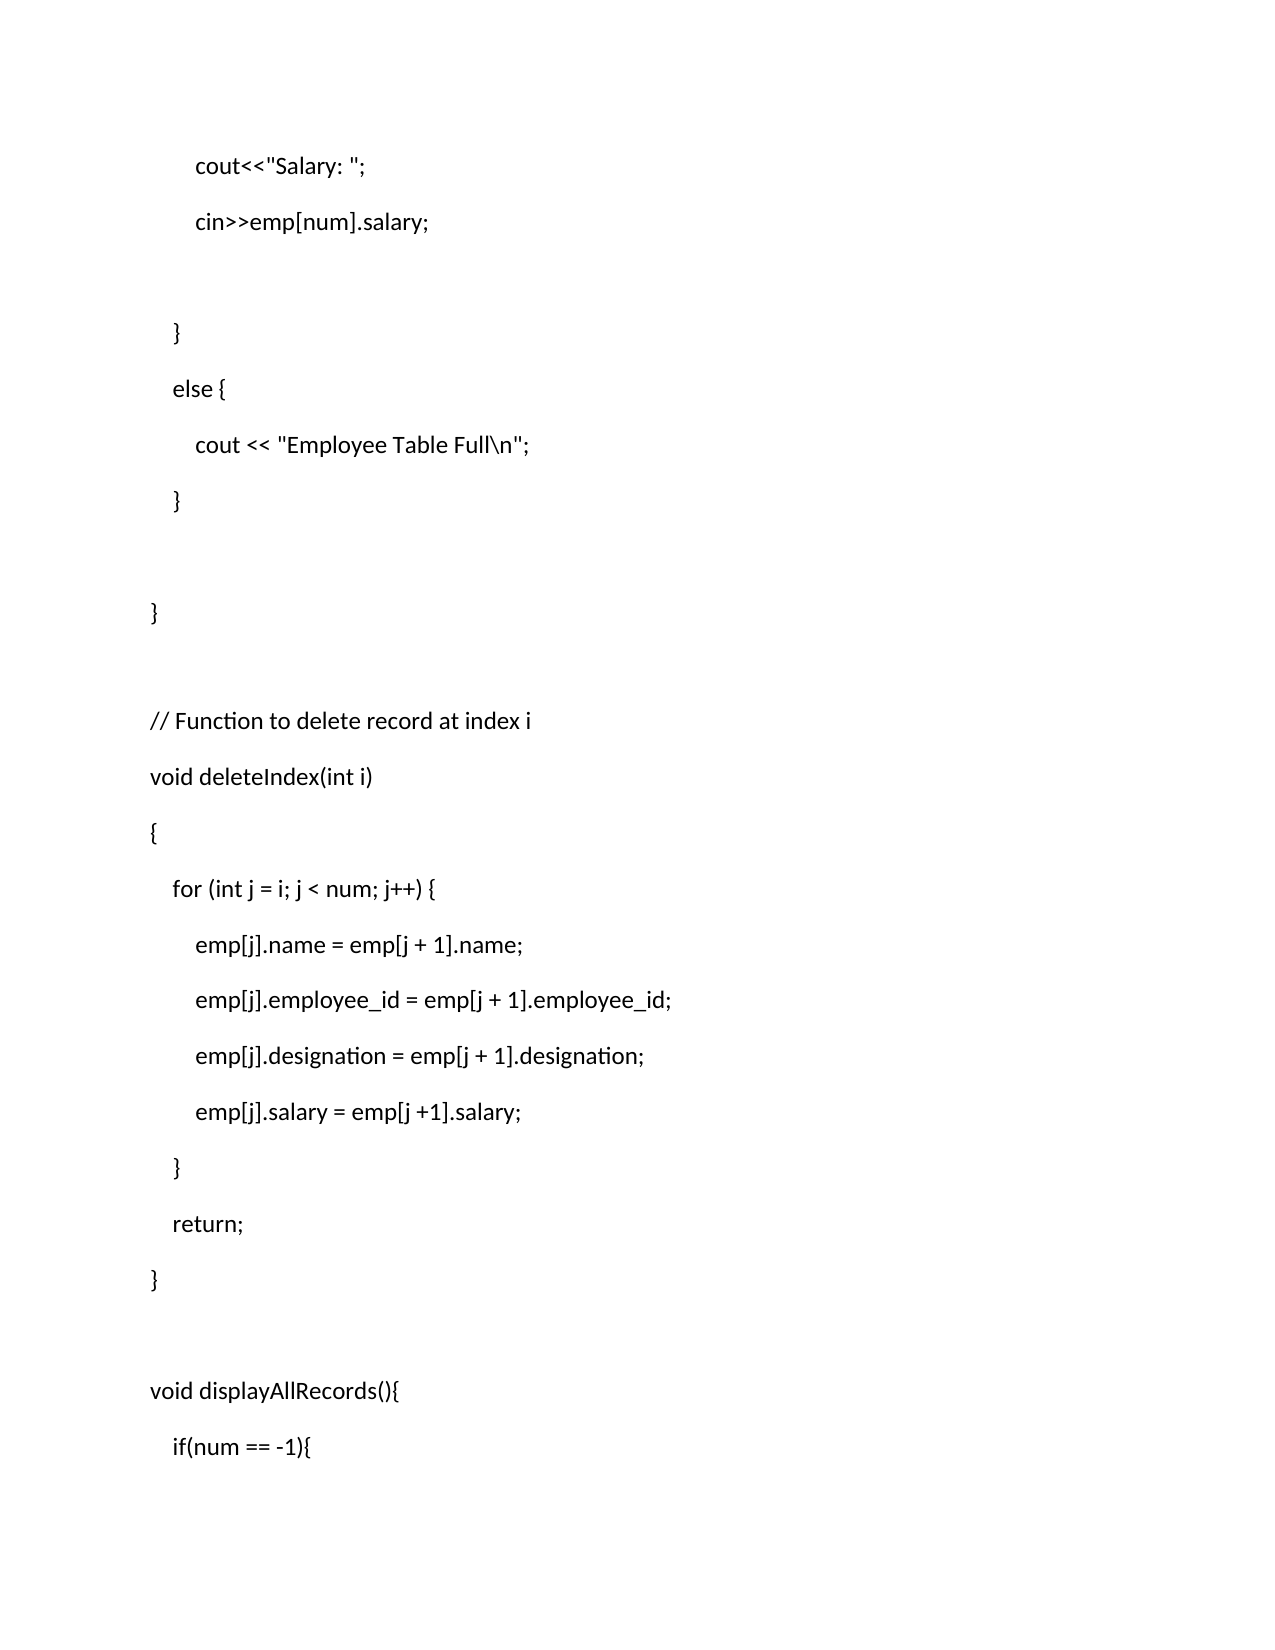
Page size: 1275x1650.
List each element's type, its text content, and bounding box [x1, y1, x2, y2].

text } [150, 317, 1125, 348]
text if(num == -1){ [150, 1431, 1125, 1462]
text emp[j].designation = emp[j + 1].designation; [150, 1041, 1125, 1071]
text void deleteIndex(int i) [150, 761, 1125, 792]
text } [150, 485, 1125, 516]
text emp[j].salary = emp[j +1].salary; [150, 1096, 1125, 1127]
text cin>>emp[num].salary; [150, 206, 1125, 236]
text void displayAllRecords(){ [150, 1376, 1125, 1406]
text { [150, 817, 1125, 848]
text // Function to delete record at index i [150, 706, 1125, 736]
text emp[j].name = emp[j + 1].name; [150, 929, 1125, 959]
text for (int j = i; j < num; j++) { [150, 873, 1125, 903]
text else { [150, 373, 1125, 404]
text } [150, 1152, 1125, 1183]
text return; [150, 1208, 1125, 1238]
text emp[j].employee_id = emp[j + 1].employee_id; [150, 985, 1125, 1015]
text cout<<"Salary: "; [150, 150, 1125, 181]
text } [150, 597, 1125, 627]
text } [150, 1264, 1125, 1294]
text cout << "Employee Table Full\n"; [150, 429, 1125, 460]
